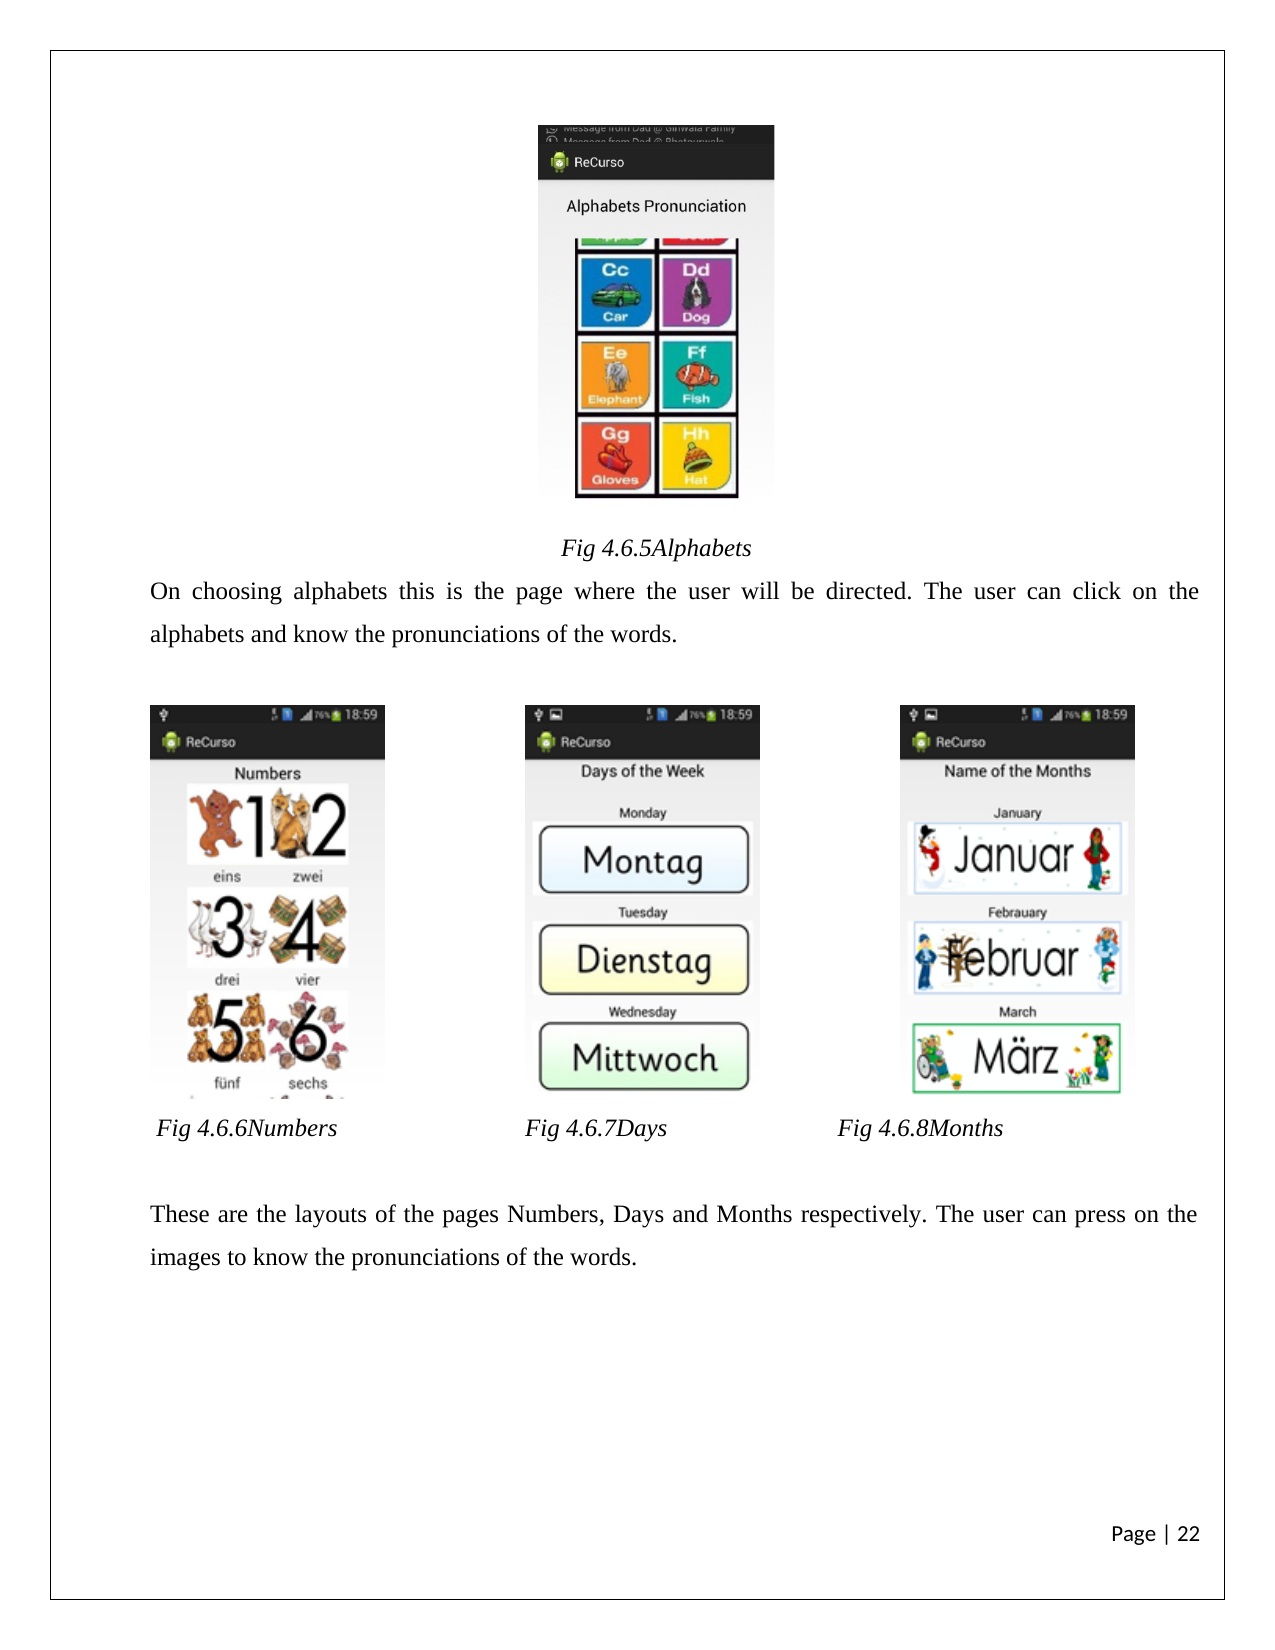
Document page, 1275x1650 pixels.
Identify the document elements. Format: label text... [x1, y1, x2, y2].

picture [150, 705, 385, 1099]
picture [538, 125, 775, 520]
picture [900, 705, 1135, 1099]
picture [525, 705, 760, 1099]
text On choosing alphabets this is the page where the user will be directed. The user can click on the alphabets and know the pronunciations of the words. [150, 576, 1200, 648]
text These are the layouts of the pages Numbers, Days and Months respectively. The user can press on the images to know the pronunciations of the words. [150, 1199, 1200, 1271]
text Fig 4.6.6Numbers Fig 4.6.7Days Fig 4.6.8Months [75, 1113, 1200, 1142]
text Fig 4.6.5Alphabets [75, 533, 1200, 562]
